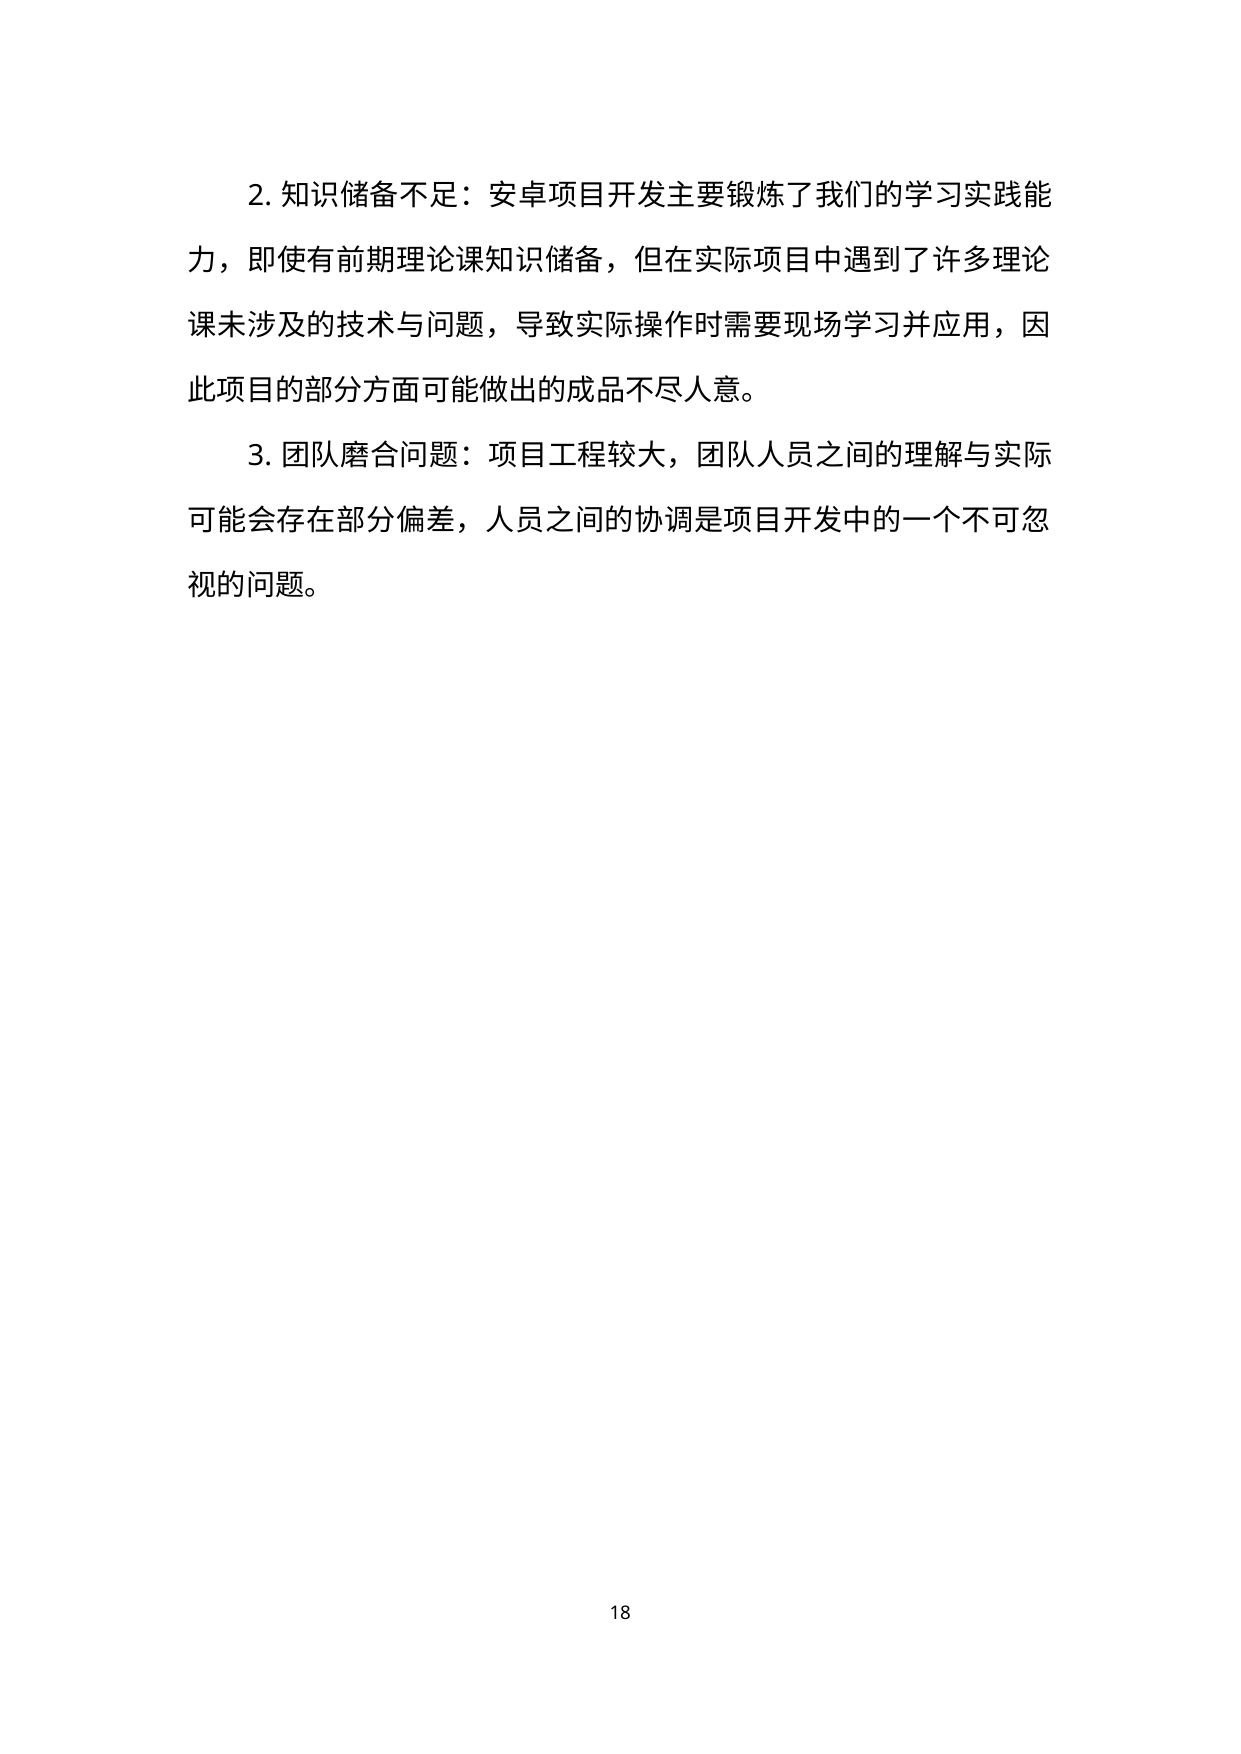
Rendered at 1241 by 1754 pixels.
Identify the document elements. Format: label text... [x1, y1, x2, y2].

text 2. 知识储备不足：安卓项目开发主要锻炼了我们的学习实践能力，即使有前期理论课知识储备，但在实际项目中遇到了许多理论课未涉及的技术与问题，导致实际操作时需要现场学习并应用，因此项目的部分方面可能做出的成品不尽人意。 [187, 160, 1053, 420]
text 3. 团队磨合问题：项目工程较大，团队人员之间的理解与实际可能会存在部分偏差，人员之间的协调是项目开发中的一个不可忽视的问题。 [187, 420, 1053, 615]
